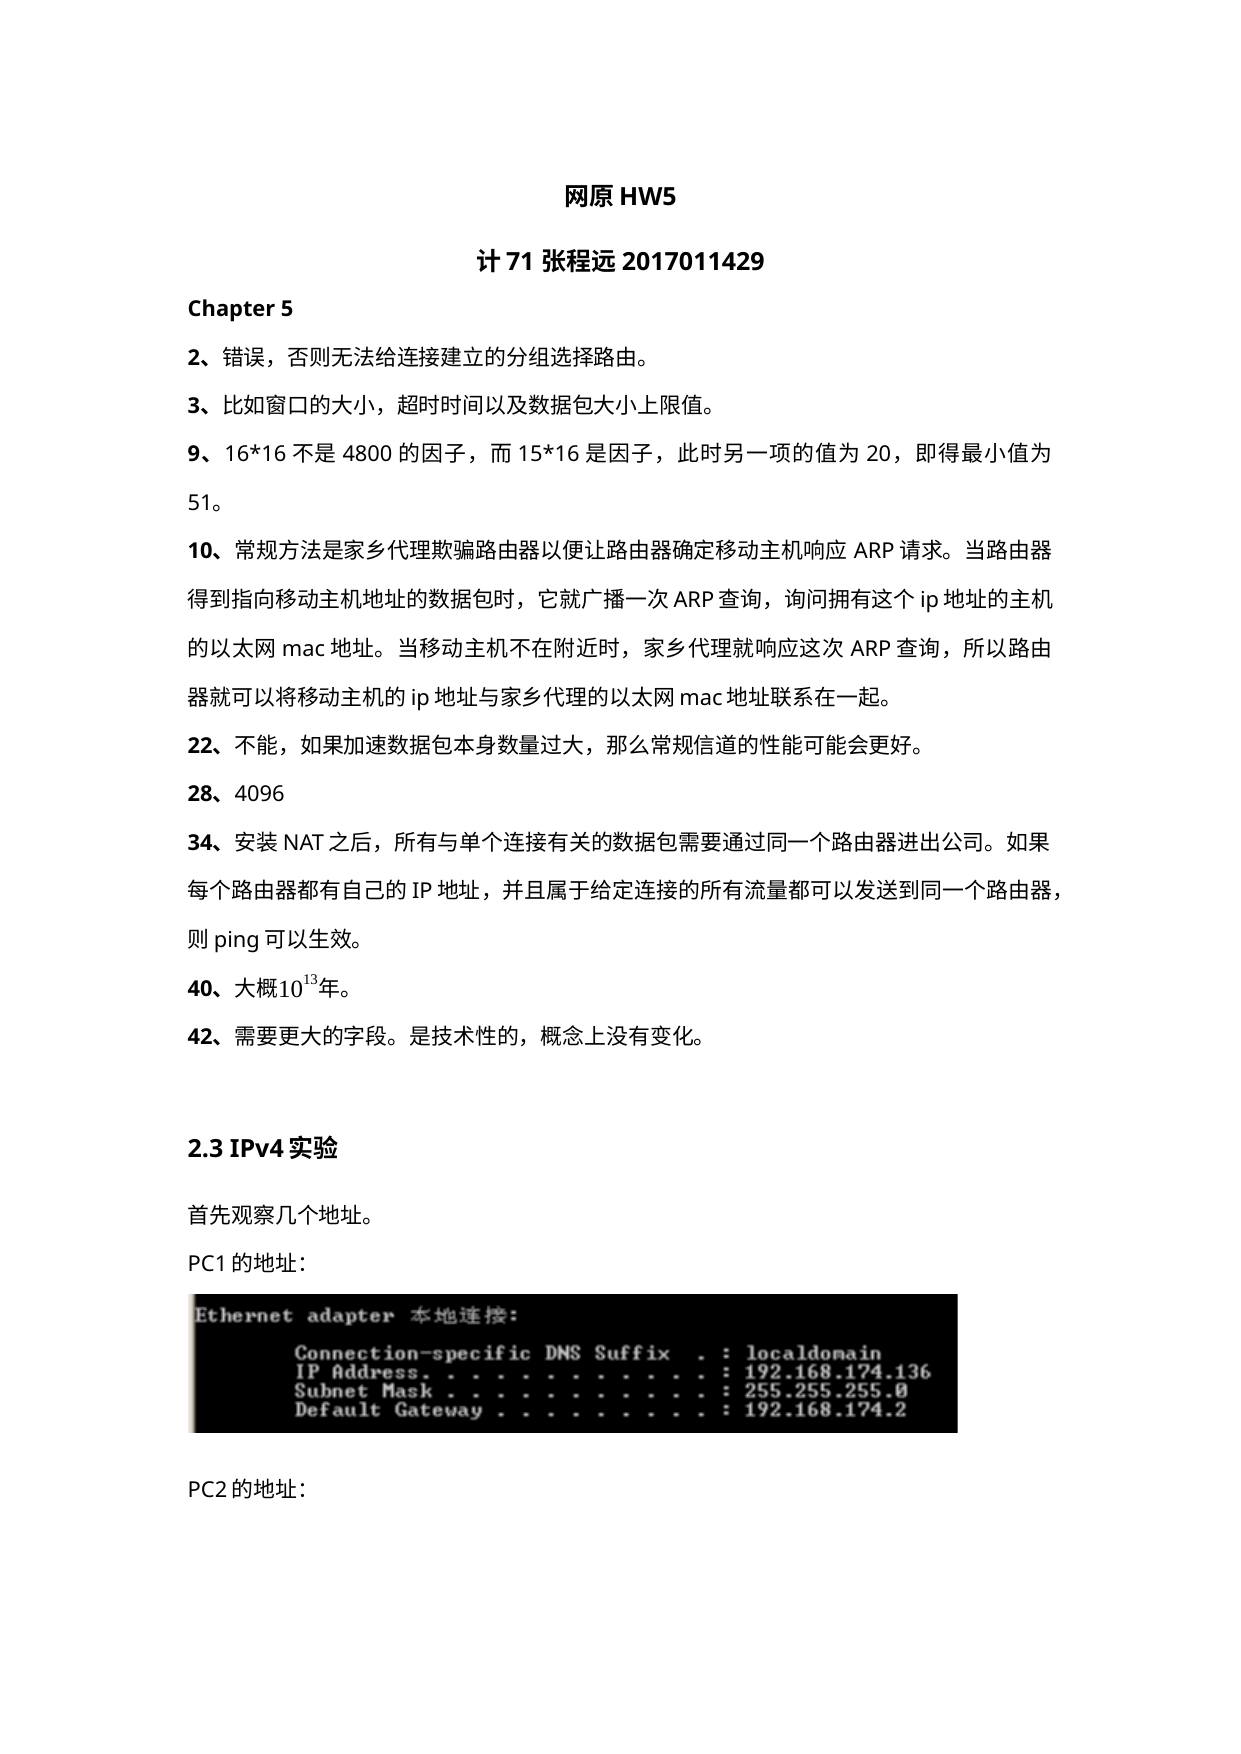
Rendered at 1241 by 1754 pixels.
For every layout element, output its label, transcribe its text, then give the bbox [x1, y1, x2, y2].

text 9、16*16不是4800的因子，而15*16是因子，此时另一项的值为20，即得最小值为51。 [187, 436, 1053, 517]
text 10、常规方法是家乡代理欺骗路由器以便让路由器确定移动主机响应ARP请求。当路由器得到指向移动主机地址的数据包时，它就广播一次ARP查询，询问拥有这个ip地址的主机的以太网mac地址。当移动主机不在附近时，家乡代理就响应这次ARP查询，所以路由器就可以将移动主机的ip地址与家乡代理的以太网mac地址联系在一起。 [187, 533, 1053, 712]
text 3、比如窗口的大小，超时时间以及数据包大小上限值。 [187, 388, 1053, 420]
text PC2的地址： [187, 1471, 1053, 1504]
text 34、安装NAT之后，所有与单个连接有关的数据包需要通过同一个路由器进出公司。如果每个路由器都有自己的IP地址，并且属于给定连接的所有流量都可以发送到同一个路由器，则ping可以生效。 [187, 824, 1053, 954]
text 2.3 IPv4实验 [187, 1114, 1053, 1179]
text 网原HW5 [187, 162, 1053, 227]
text PC1的地址： [187, 1246, 1053, 1278]
picture [187, 1294, 958, 1433]
text 22、不能，如果加速数据包本身数量过大，那么常规信道的性能可能会更好。 [187, 728, 1053, 760]
text 首先观察几个地址。 [187, 1197, 1053, 1230]
text 2、错误，否则无法给连接建立的分组选择路由。 [187, 339, 1053, 372]
text 28、4096 [187, 776, 1053, 808]
text Chapter 5 [187, 292, 1053, 324]
text 40、大概年。 [187, 970, 1053, 1003]
text 42、需要更大的字段。是技术性的，概念上没有变化。 [187, 1018, 1053, 1051]
text 计71 张程远 2017011429 [187, 227, 1053, 292]
